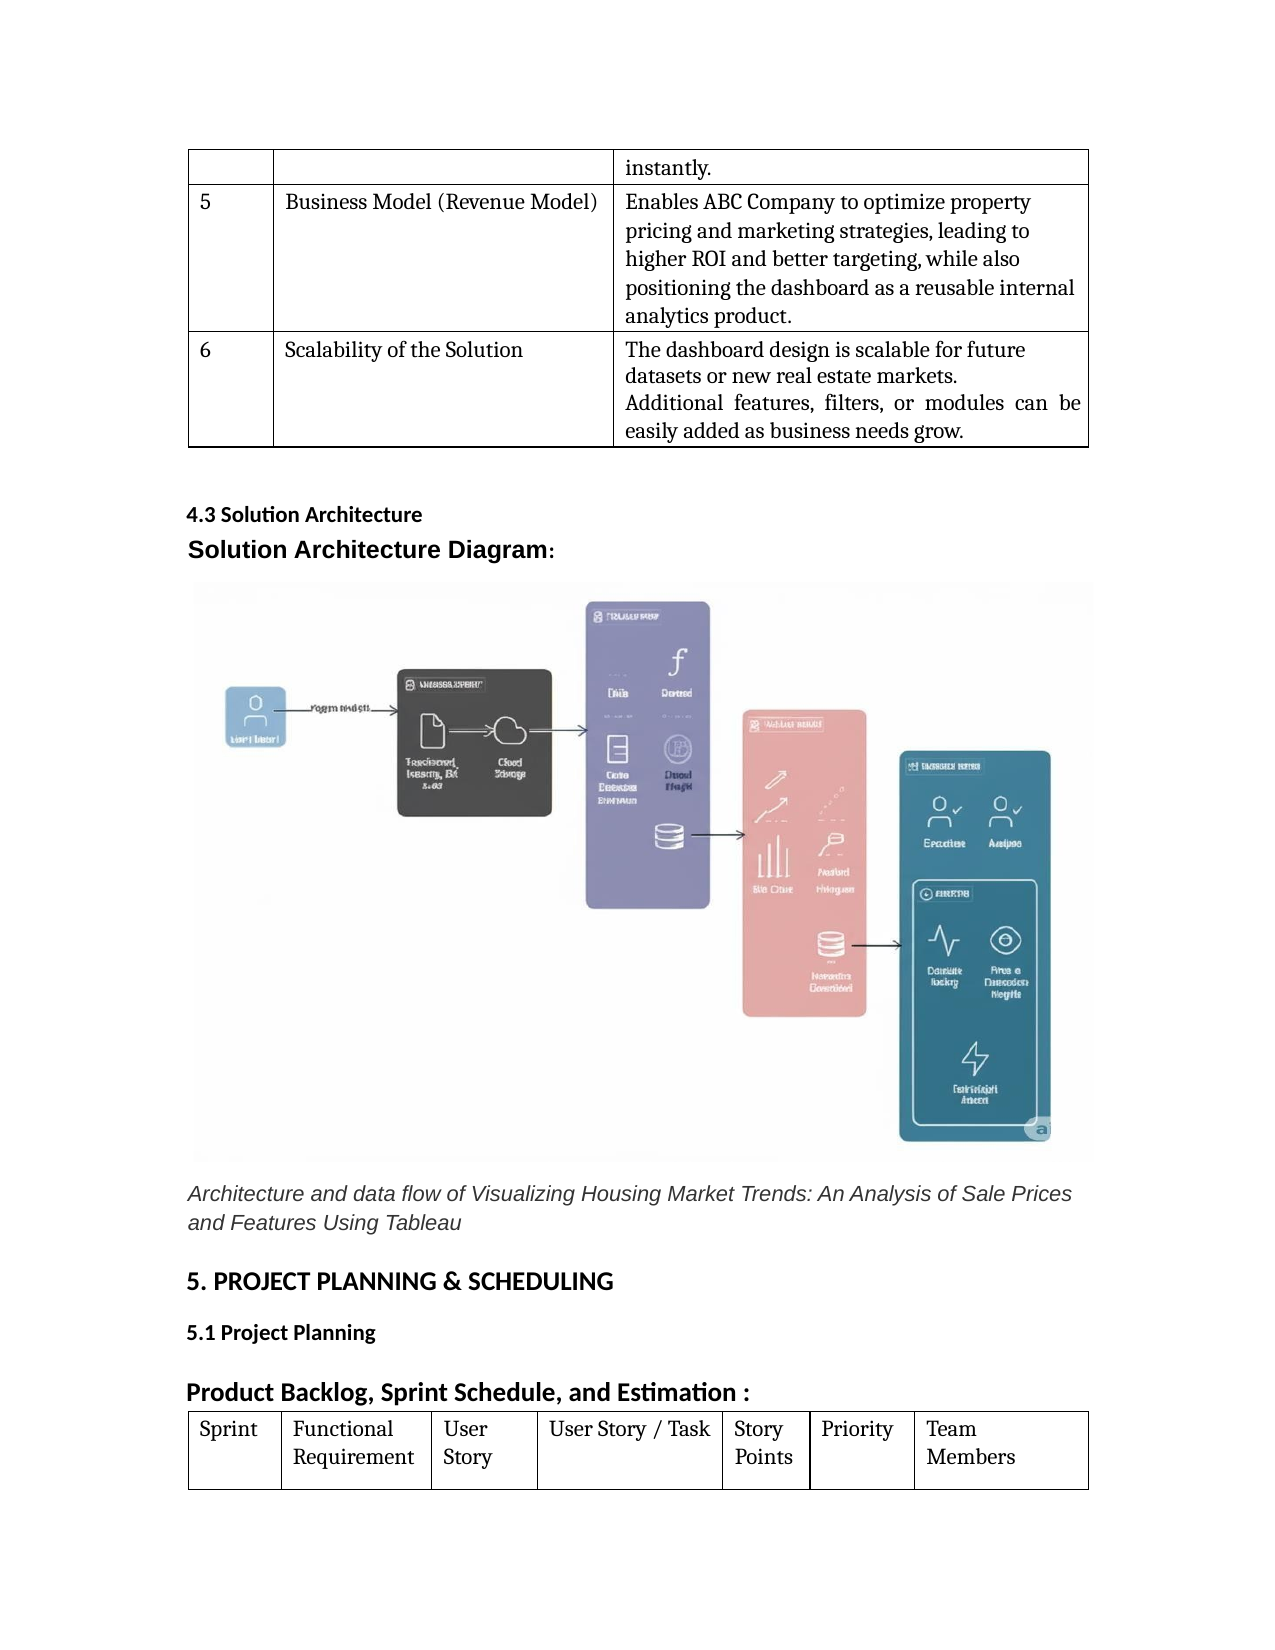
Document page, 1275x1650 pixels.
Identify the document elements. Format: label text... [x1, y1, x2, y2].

table_cell The dashboard design is scalable for future datasets or new real estate markets. Additional features, filters, or modules can be easily added as business needs grow. [614, 332, 1088, 446]
table_header Priority [811, 1412, 914, 1489]
picture [193, 582, 1094, 1162]
subtitle 5. PROJECT PLANNING & SCHEDULING [186, 1264, 1094, 1297]
text Solution Architecture Diagram: [188, 535, 1094, 564]
table_cell 4 [189, 150, 273, 183]
table_header Team Members [915, 1412, 1088, 1489]
text Architecture and data flow of Visualizing Housing Market Trends: An Analysis of Sale Prices and Features Using Tableau [188, 1180, 1094, 1236]
subtitle 5.1 Project Planning [186, 1318, 619, 1346]
table_header User Story Number [432, 1412, 537, 1489]
table_header User Story / Task [538, 1412, 722, 1489]
table_header Story Points [723, 1412, 809, 1489]
table_header Sprint [189, 1412, 281, 1489]
table_cell Scalability of the Solution [274, 332, 613, 446]
table_cell 6 [189, 332, 273, 446]
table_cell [614, 150, 1088, 183]
text Product Backlog, Sprint Schedule, and Estimation : [186, 1375, 1094, 1408]
table_cell Enables ABC Company to optimize property pricing and marketing strategies, leading to higher ROI and better targeting, while also positioning the dashboard as a reusable internal analytics product. [614, 185, 1088, 331]
table_cell 5 [189, 185, 273, 331]
table_cell Business Model (Revenue Model) [274, 185, 613, 331]
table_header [282, 1412, 431, 1489]
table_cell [274, 150, 613, 183]
subtitle 4.3 Solution Architecture [186, 501, 619, 529]
